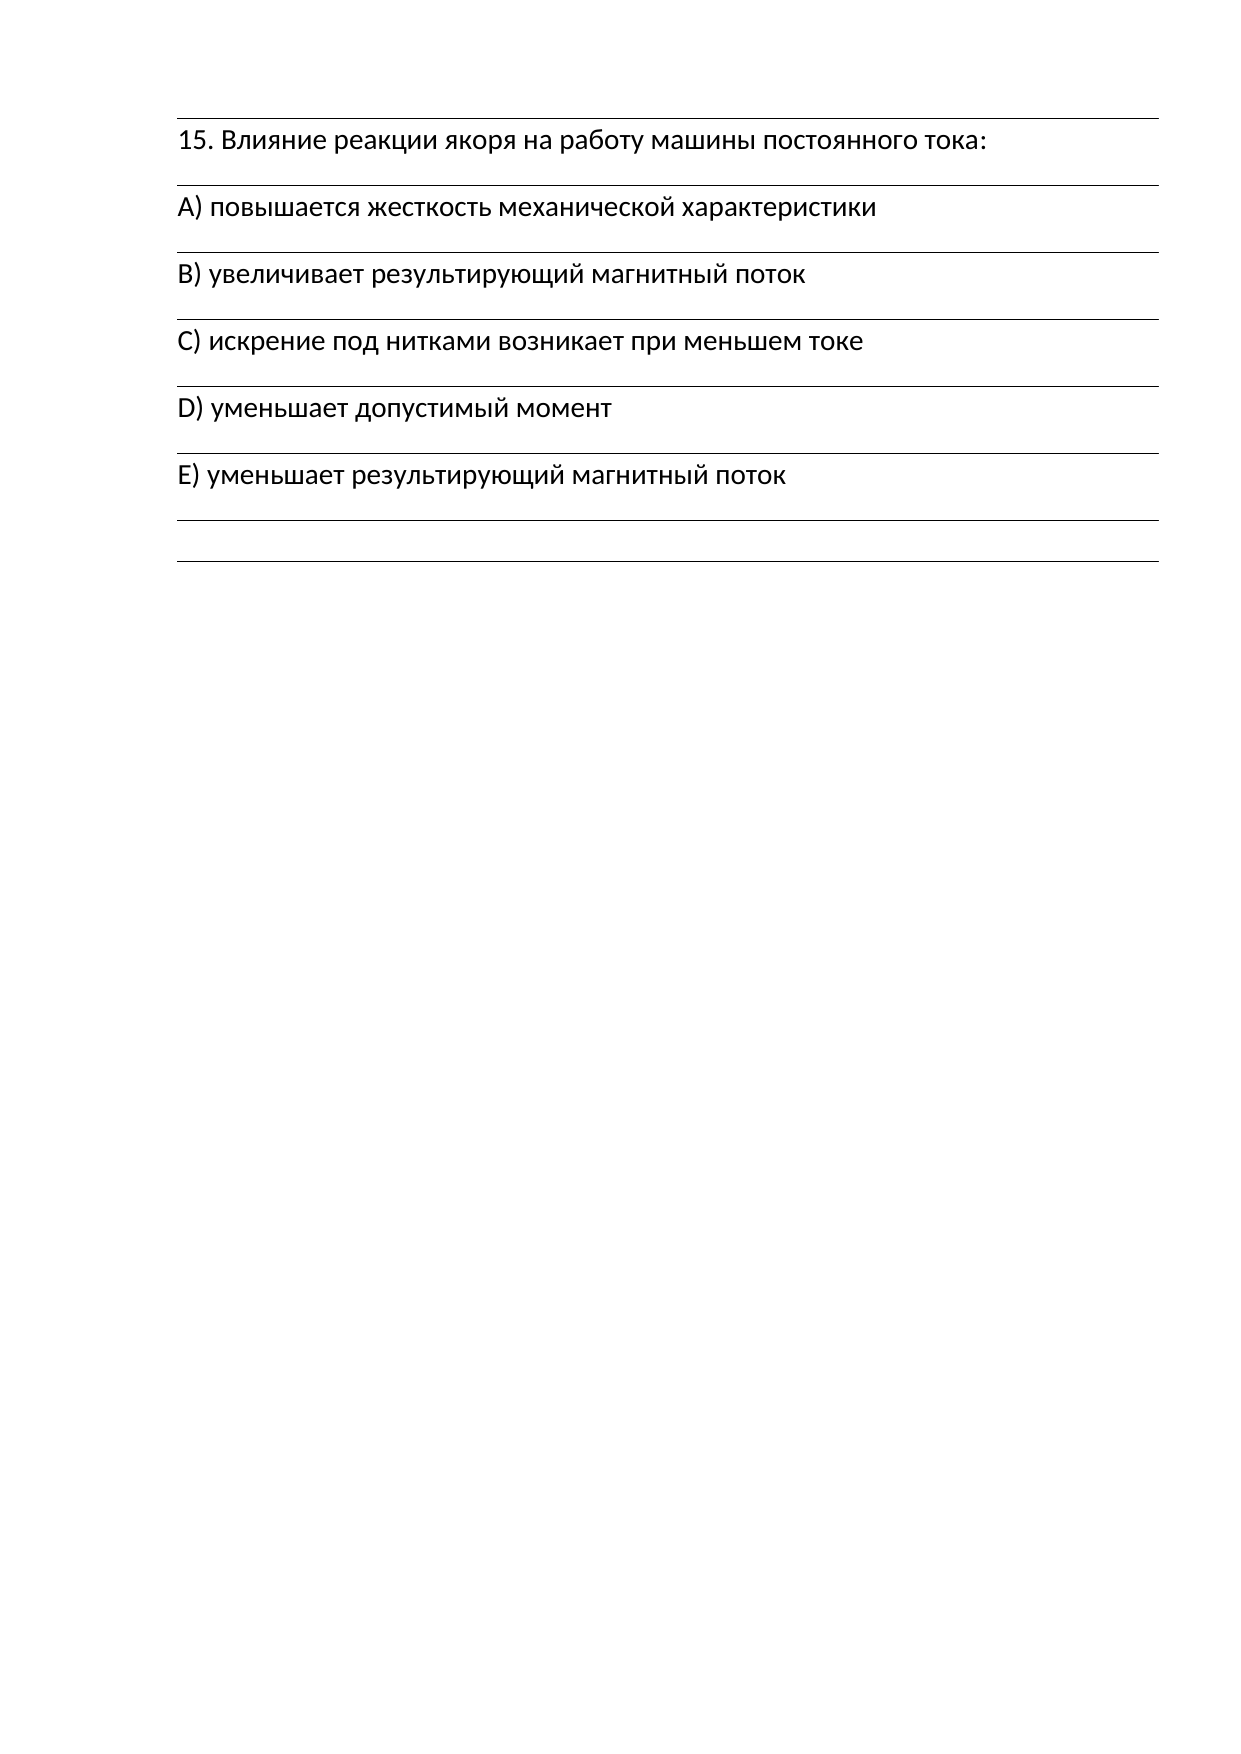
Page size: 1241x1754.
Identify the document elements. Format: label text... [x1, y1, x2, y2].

table_cell 15. Влияние реакции якоря на работу машины постоянного тока: A) повышается жесткость механической характеристики B) увеличивает результирующий магнитный поток C) искрение под нитками возникает при меньшем токе D) уменьшает допустимый момент E) уменьшает результирующий магнитный поток [166, 118, 1170, 588]
